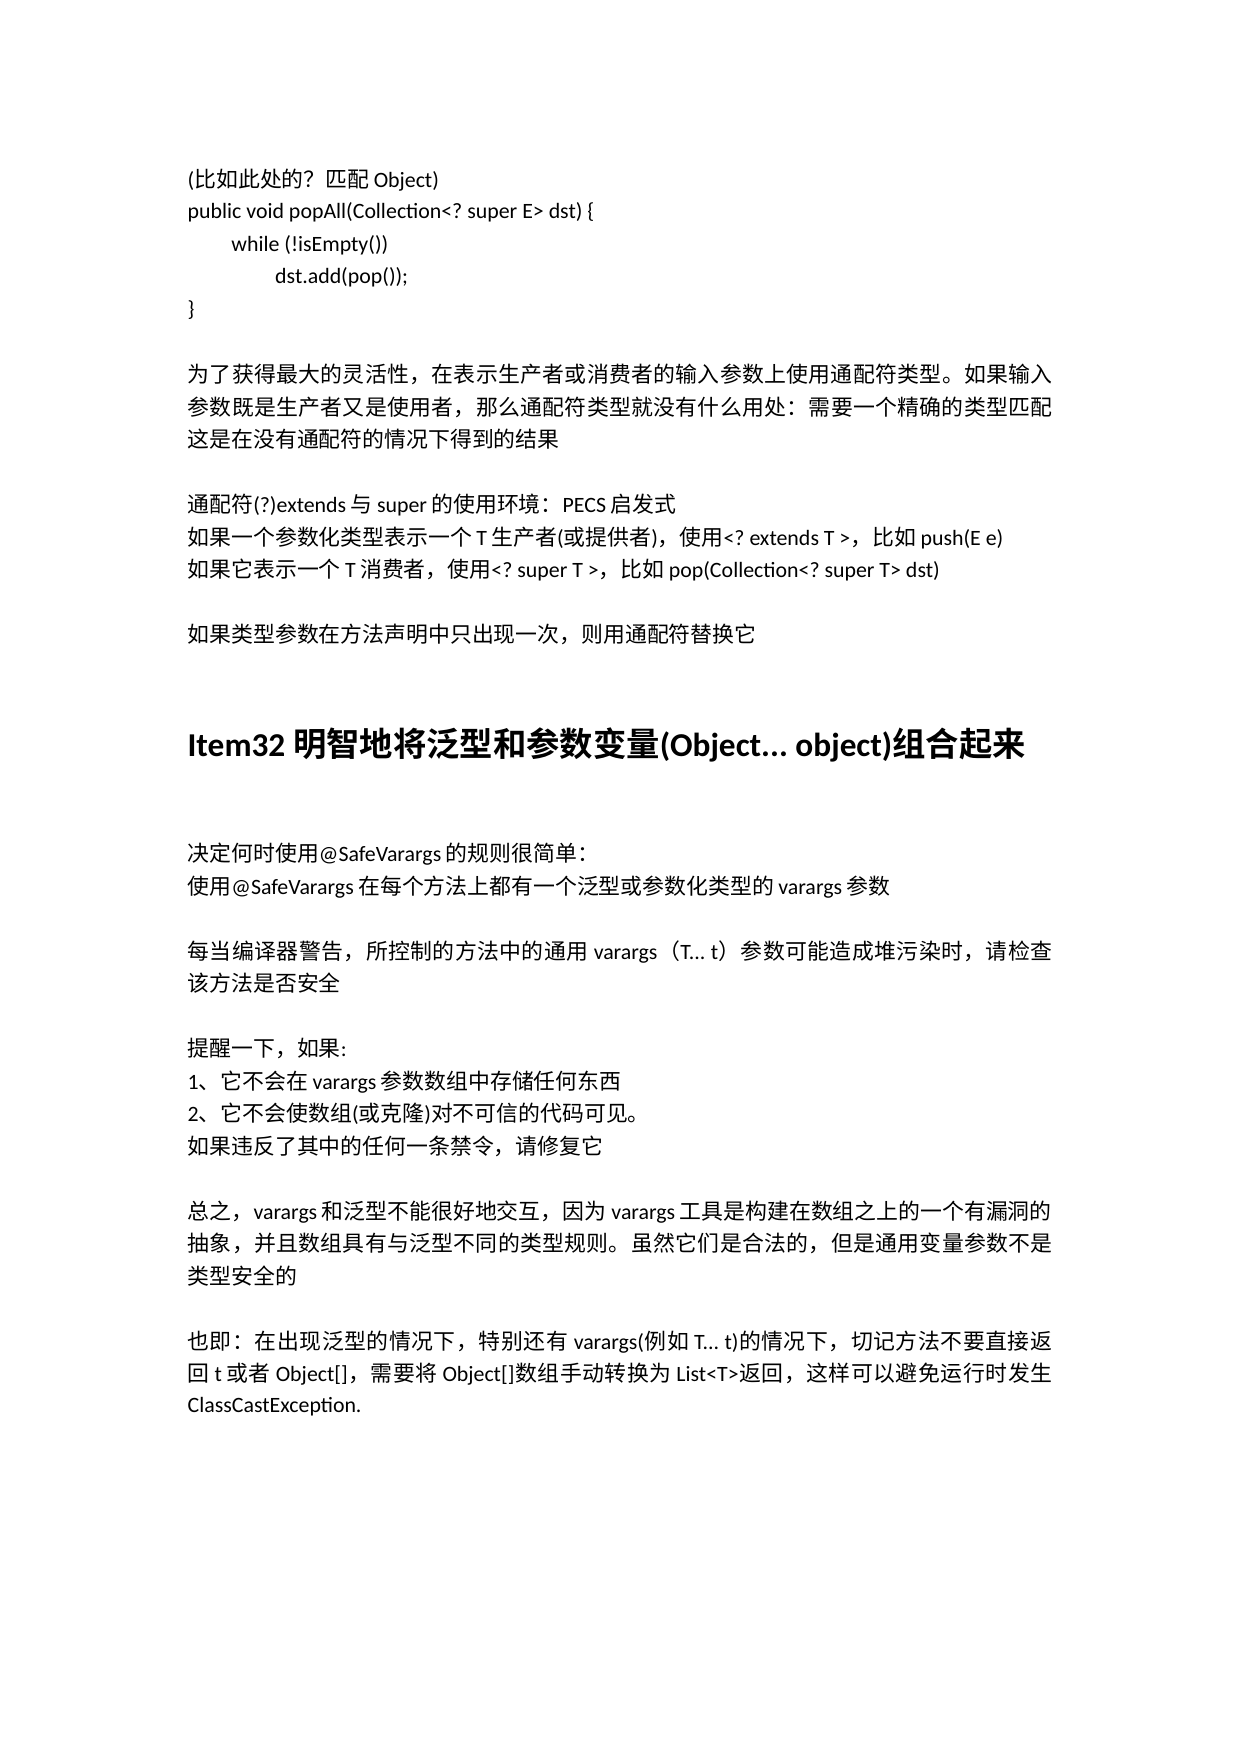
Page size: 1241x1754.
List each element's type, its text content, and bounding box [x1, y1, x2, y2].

text 使用@SafeVarargs在每个方法上都有一个泛型或参数化类型的varargs参数 [187, 868, 1053, 901]
text 如果类型参数在方法声明中只出现一次，则用通配符替换它 [187, 617, 1053, 649]
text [187, 162, 1053, 194]
text } [187, 292, 1053, 324]
text 决定何时使用@SafeVarargs的规则很简单： [187, 836, 1053, 868]
text 每当编译器警告，所控制的方法中的通用varargs（T... t）参数可能造成堆污染时，请检查该方法是否安全 [187, 933, 1053, 998]
subtitle Item32 明智地将泛型和参数变量(Object... object)组合起来 [187, 709, 1053, 774]
text 总之，varargs和泛型不能很好地交互，因为varargs工具是构建在数组之上的一个有漏洞的抽象，并且数组具有与泛型不同的类型规则。虽然它们是合法的，但是通用变量参数不是类型安全的 [187, 1193, 1053, 1291]
text 如果违反了其中的任何一条禁令，请修复它 [187, 1128, 1053, 1161]
text 为了获得最大的灵活性，在表示生产者或消费者的输入参数上使用通配符类型。如果输入参数既是生产者又是使用者，那么通配符类型就没有什么用处：需要一个精确的类型匹配，这是在没有通配符的情况下得到的结果 [187, 357, 1053, 454]
text 2、它不会使数组(或克隆)对不可信的代码可见。 [187, 1096, 1053, 1128]
text while (!isEmpty()) [187, 227, 1053, 259]
text 提醒一下，如果: [187, 1031, 1053, 1063]
text 如果它表示一个T消费者，使用<? super T >，比如pop(Collection<? super T> dst) [187, 552, 1053, 584]
text 也即：在出现泛型的情况下，特别还有varargs(例如T... t)的情况下，切记方法不要直接返回t或者Object[]，需要将Object[]数组手动转换为List<T>返回，这样可以避免运行时发生ClassCastException. [187, 1323, 1053, 1421]
text dst.add(pop()); [231, 259, 1053, 292]
text 1、它不会在varargs参数数组中存储任何东西 [187, 1063, 1053, 1096]
text 如果一个参数化类型表示一个T生产者(或提供者)，使用<? extends T >，比如push(E e) [187, 519, 1053, 552]
text 通配符(?)extends与super的使用环境：PECS启发式 [187, 487, 1053, 519]
text public void popAll(Collection<? super E> dst) { [187, 194, 1053, 227]
